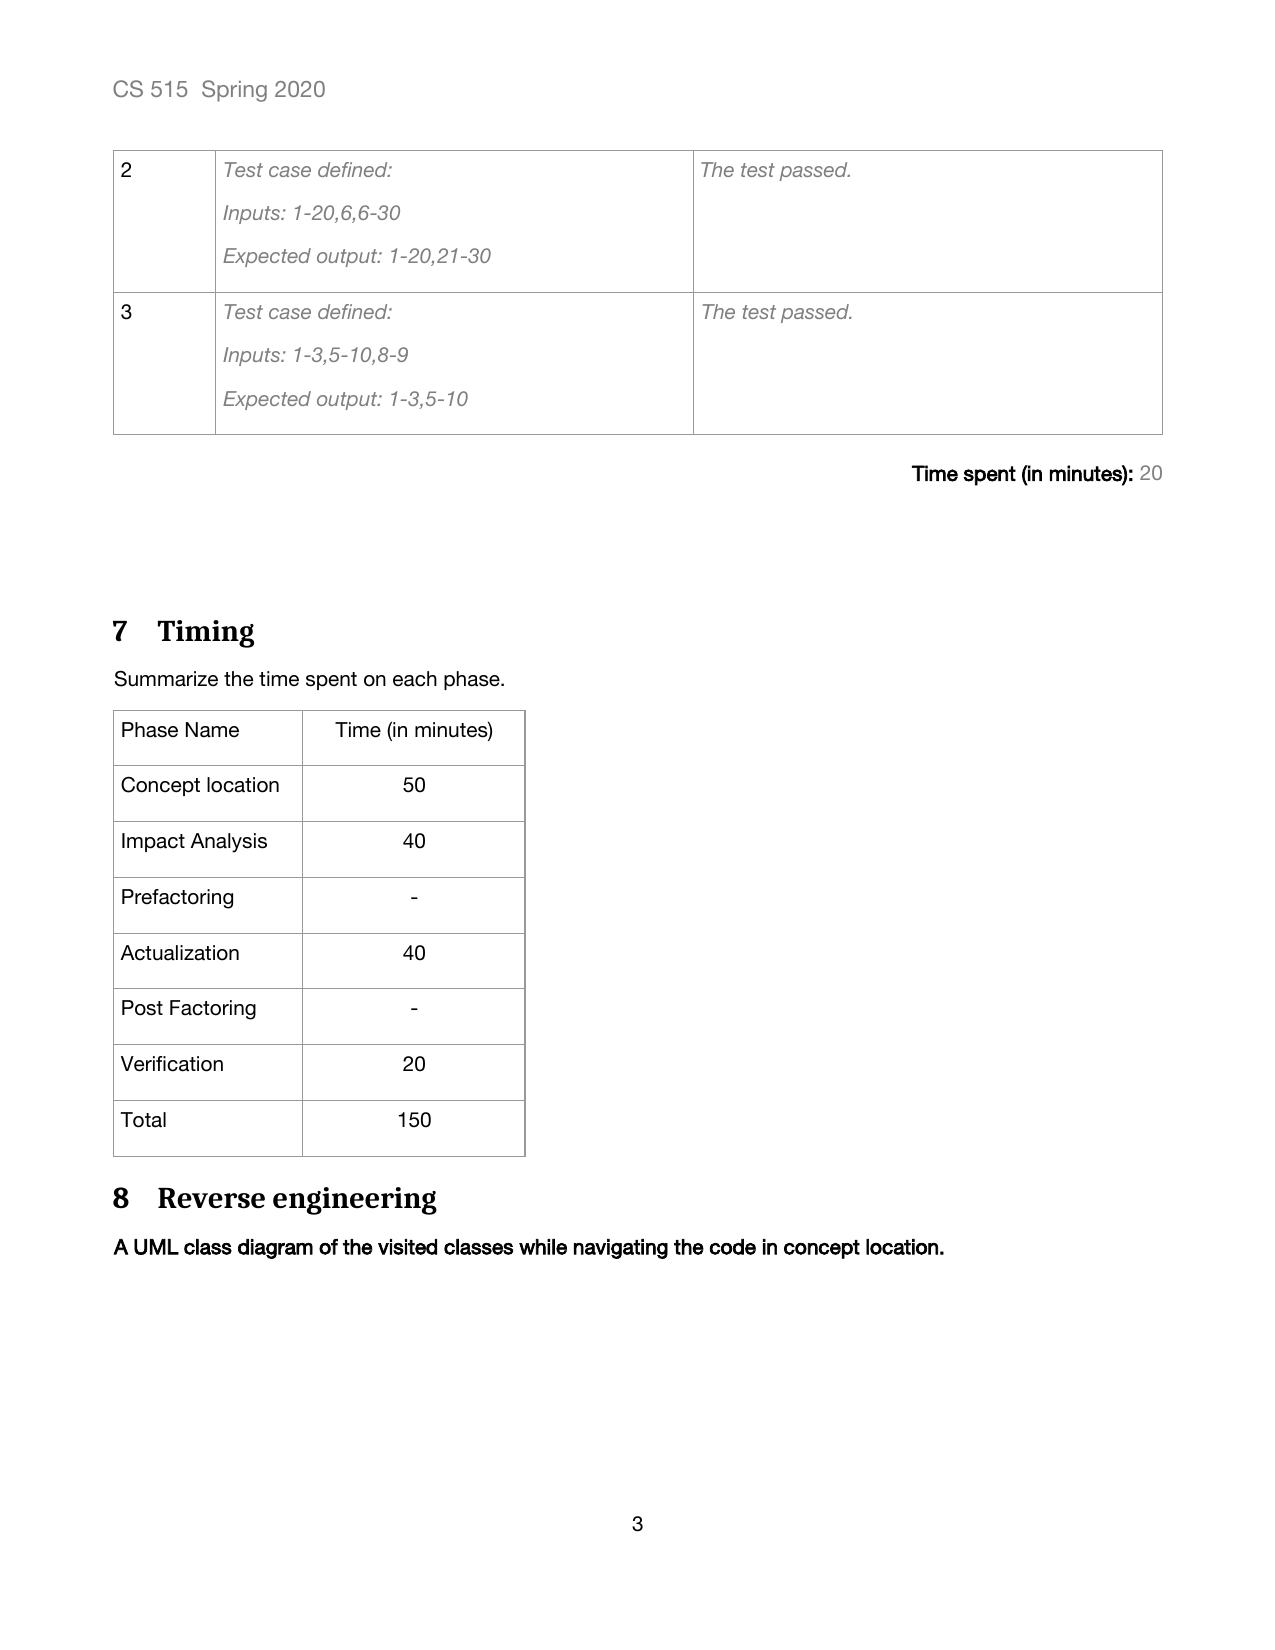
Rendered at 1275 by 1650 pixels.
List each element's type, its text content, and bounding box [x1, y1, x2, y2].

table_cell 150 [303, 1101, 524, 1156]
text Time spent (in minutes): 20 [114, 460, 1162, 487]
table_cell Total [114, 1101, 302, 1156]
table_cell - [303, 989, 524, 1044]
table_cell Prefactoring [114, 878, 302, 933]
table_cell Concept location [114, 766, 302, 821]
table_cell Test case defined: Inputs: 1-3,5-10,8-9 Expected output: 1-3,5-10 [216, 293, 693, 434]
table_cell The test passed. [694, 151, 1162, 292]
table_cell Impact Analysis [114, 822, 302, 877]
table_header Phase Name [114, 711, 302, 765]
table_cell Test case defined: Inputs: 1-20,6,6-30 Expected output: 1-20,21-30 [216, 151, 693, 292]
table_header Time (in minutes) [303, 711, 524, 765]
table_cell 40 [303, 822, 524, 877]
table_cell 3 [114, 293, 215, 434]
table_cell - [303, 878, 524, 933]
text Summarize the time spent on each phase. [114, 666, 1162, 693]
table_cell 2 [114, 151, 215, 292]
table_cell The test passed. [694, 293, 1162, 434]
table_cell 50 [303, 766, 524, 821]
table_cell Post Factoring [114, 989, 302, 1044]
table_cell 20 [303, 1045, 524, 1100]
table_cell Actualization [114, 934, 302, 988]
text A UML class diagram of the visited classes while navigating the code in concept location. [114, 1234, 1162, 1260]
table_cell Verification [114, 1045, 302, 1100]
subtitle Reverse engineering [112, 1182, 1162, 1216]
table_cell 40 [303, 934, 524, 988]
subtitle Timing [112, 614, 1162, 649]
